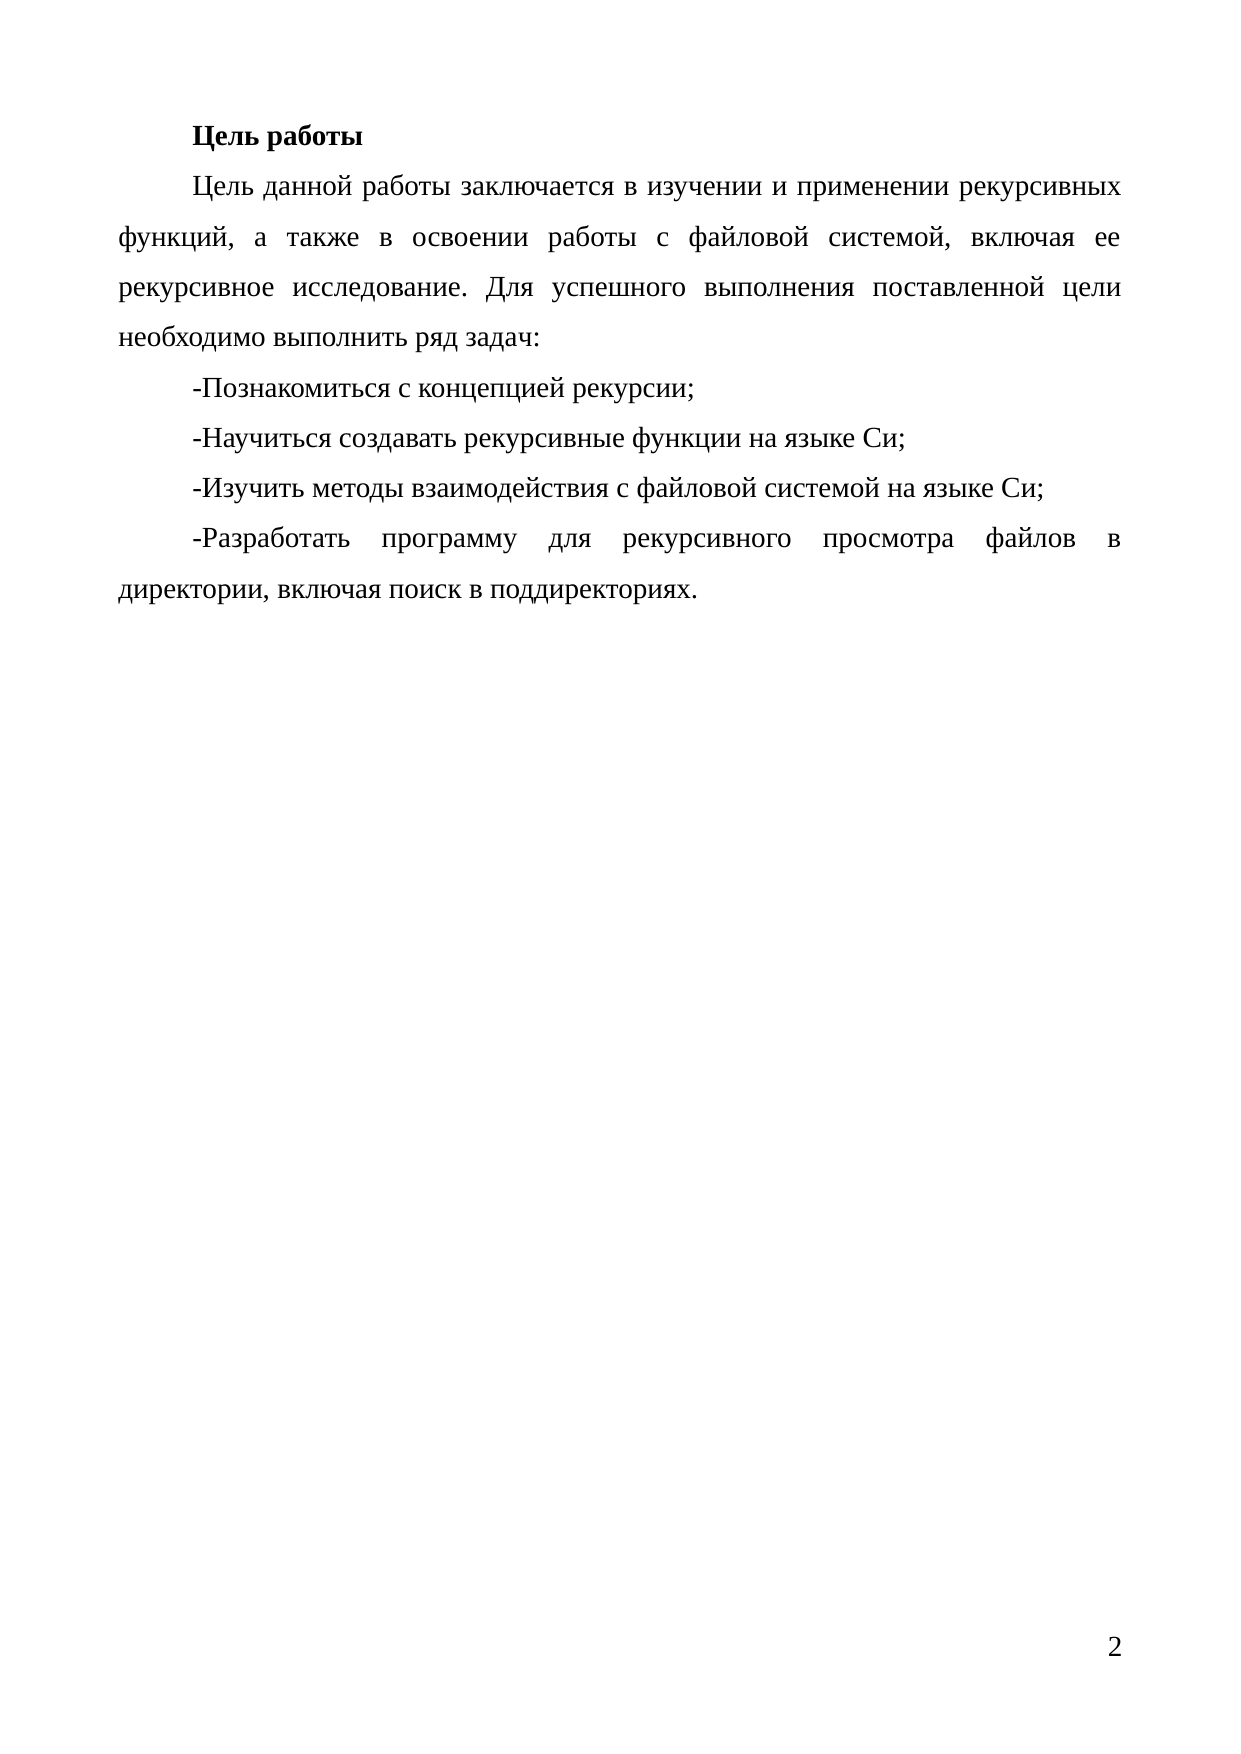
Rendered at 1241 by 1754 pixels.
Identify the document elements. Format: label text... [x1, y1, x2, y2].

text -Разработать программу для рекурсивного просмотра файлов в директории, включая поиск в поддиректориях. [118, 521, 1122, 604]
text -Познакомиться с концепцией рекурсии; [118, 370, 1122, 403]
text Цель данной работы заключается в изучении и применении рекурсивных функций, а также в освоении работы с файловой системой, включая ее рекурсивное исследование. Для успешного выполнения поставленной цели необходимо выполнить ряд задач: [118, 168, 1122, 353]
text -Научиться создавать рекурсивные функции на языке Си; [118, 420, 1122, 453]
subtitle Цель работы [118, 118, 1122, 152]
text -Изучить методы взаимодействия с файловой системой на языке Си; [118, 470, 1122, 504]
